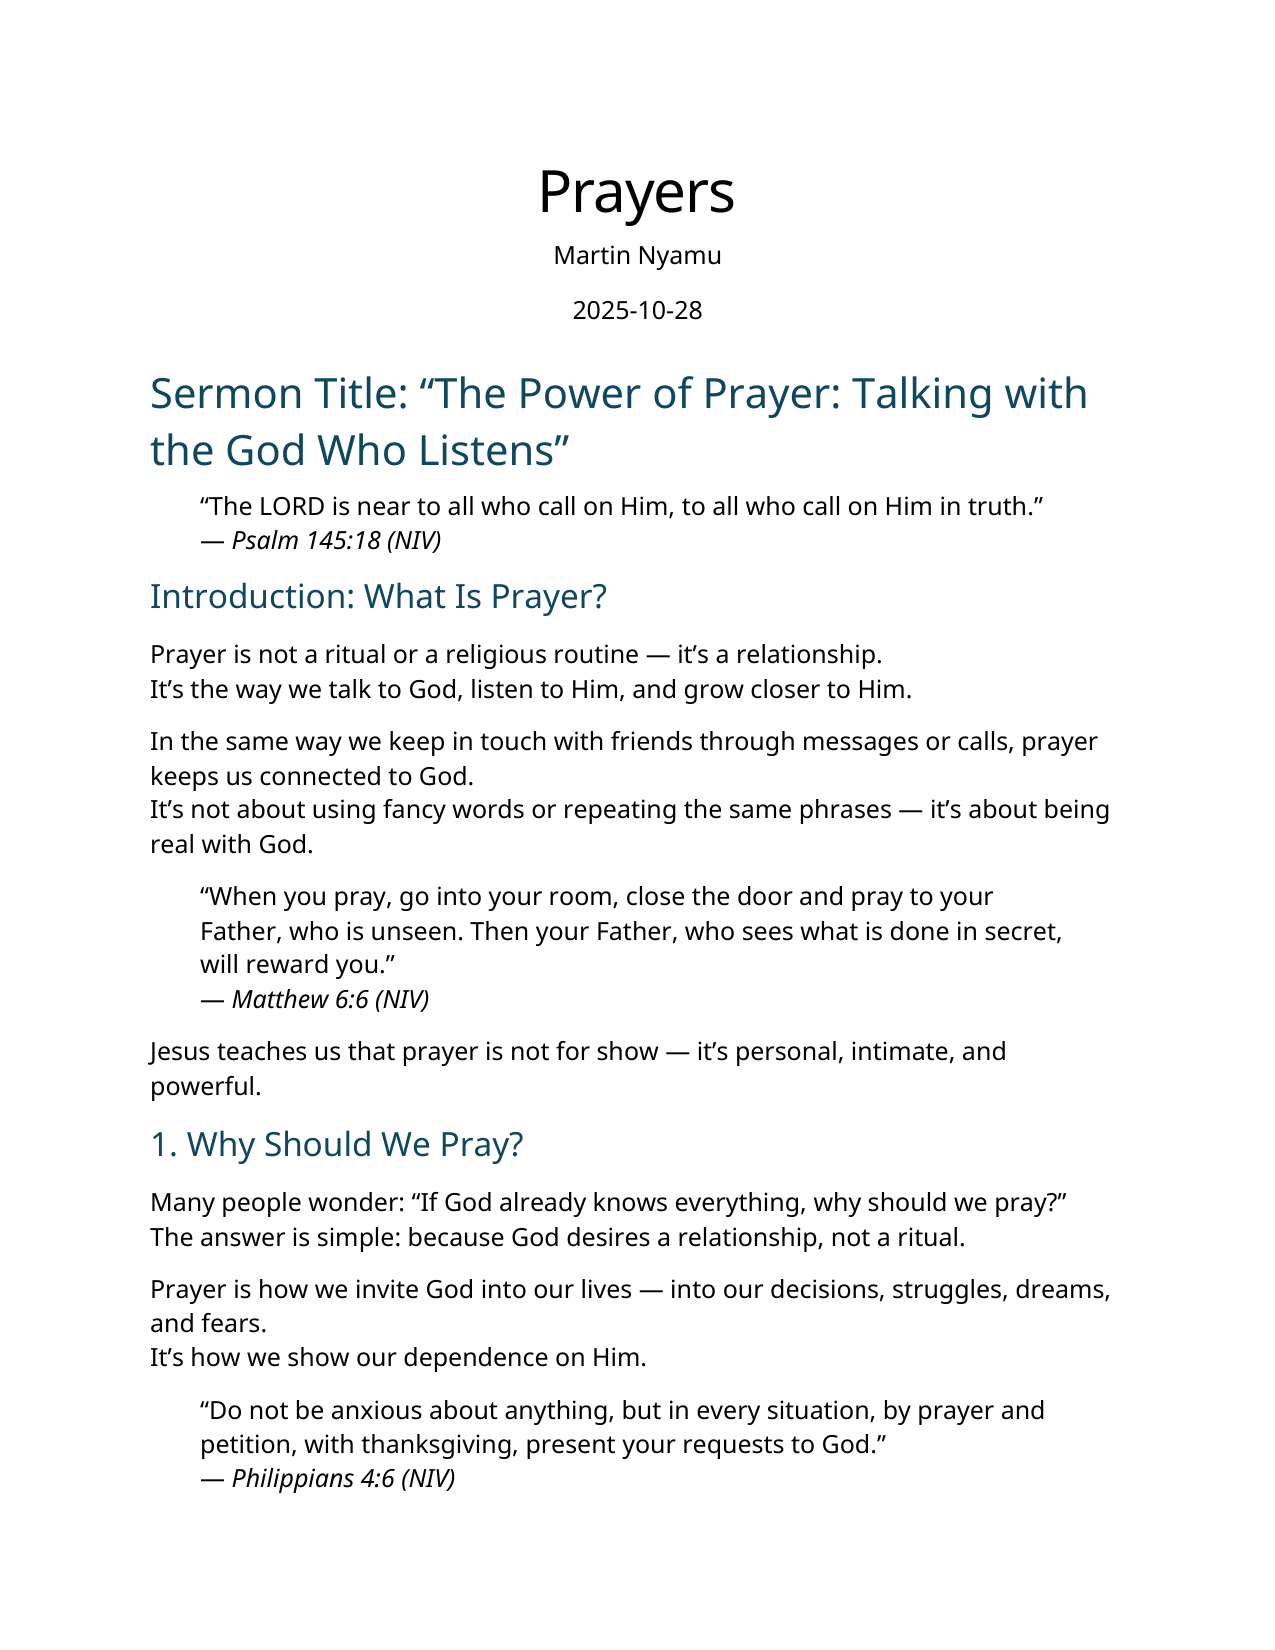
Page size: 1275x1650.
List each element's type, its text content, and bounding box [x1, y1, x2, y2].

text Many people wonder: “If God already knows everything, why should we pray?” The answer is simple: because God desires a relationship, not a ritual. [150, 1185, 1125, 1253]
text 2025-10-28 [150, 293, 1125, 327]
text Martin Nyamu [150, 238, 1125, 272]
subtitle 1. Why Should We Pray? [150, 1121, 1125, 1166]
text In the same way we keep in touch with friends through messages or calls, prayer keeps us connected to God. It’s not about using fancy words or repeating the same phrases — it’s about being real with God. [150, 724, 1125, 860]
subtitle Introduction: What Is Prayer? [150, 573, 1125, 618]
text Prayer is how we invite God into our lives — into our decisions, struggles, dreams, and fears. It’s how we show our dependence on Him. [150, 1272, 1125, 1374]
text “Do not be anxious about anything, but in every situation, by prayer and petition, with thanksgiving, present your requests to God.” — Philippians 4:6 (NIV) [200, 1393, 1075, 1495]
text Prayer is not a ritual or a religious routine — it’s a relationship. It’s the way we talk to God, listen to Him, and grow closer to Him. [150, 637, 1125, 705]
subtitle Sermon Title: “The Power of Prayer: Talking with the God Who Listens” [150, 364, 1125, 478]
text “The LORD is near to all who call on Him, to all who call on Him in truth.” — Psalm 145:18 (NIV) [200, 488, 1075, 556]
text Jesus teaches us that prayer is not for show — it’s personal, intimate, and powerful. [150, 1034, 1125, 1102]
title Prayers [150, 150, 1125, 229]
text “When you pray, go into your room, close the door and pray to your Father, who is unseen. Then your Father, who sees what is done in secret, will reward you.” — Matthew 6:6 (NIV) [200, 879, 1075, 1015]
